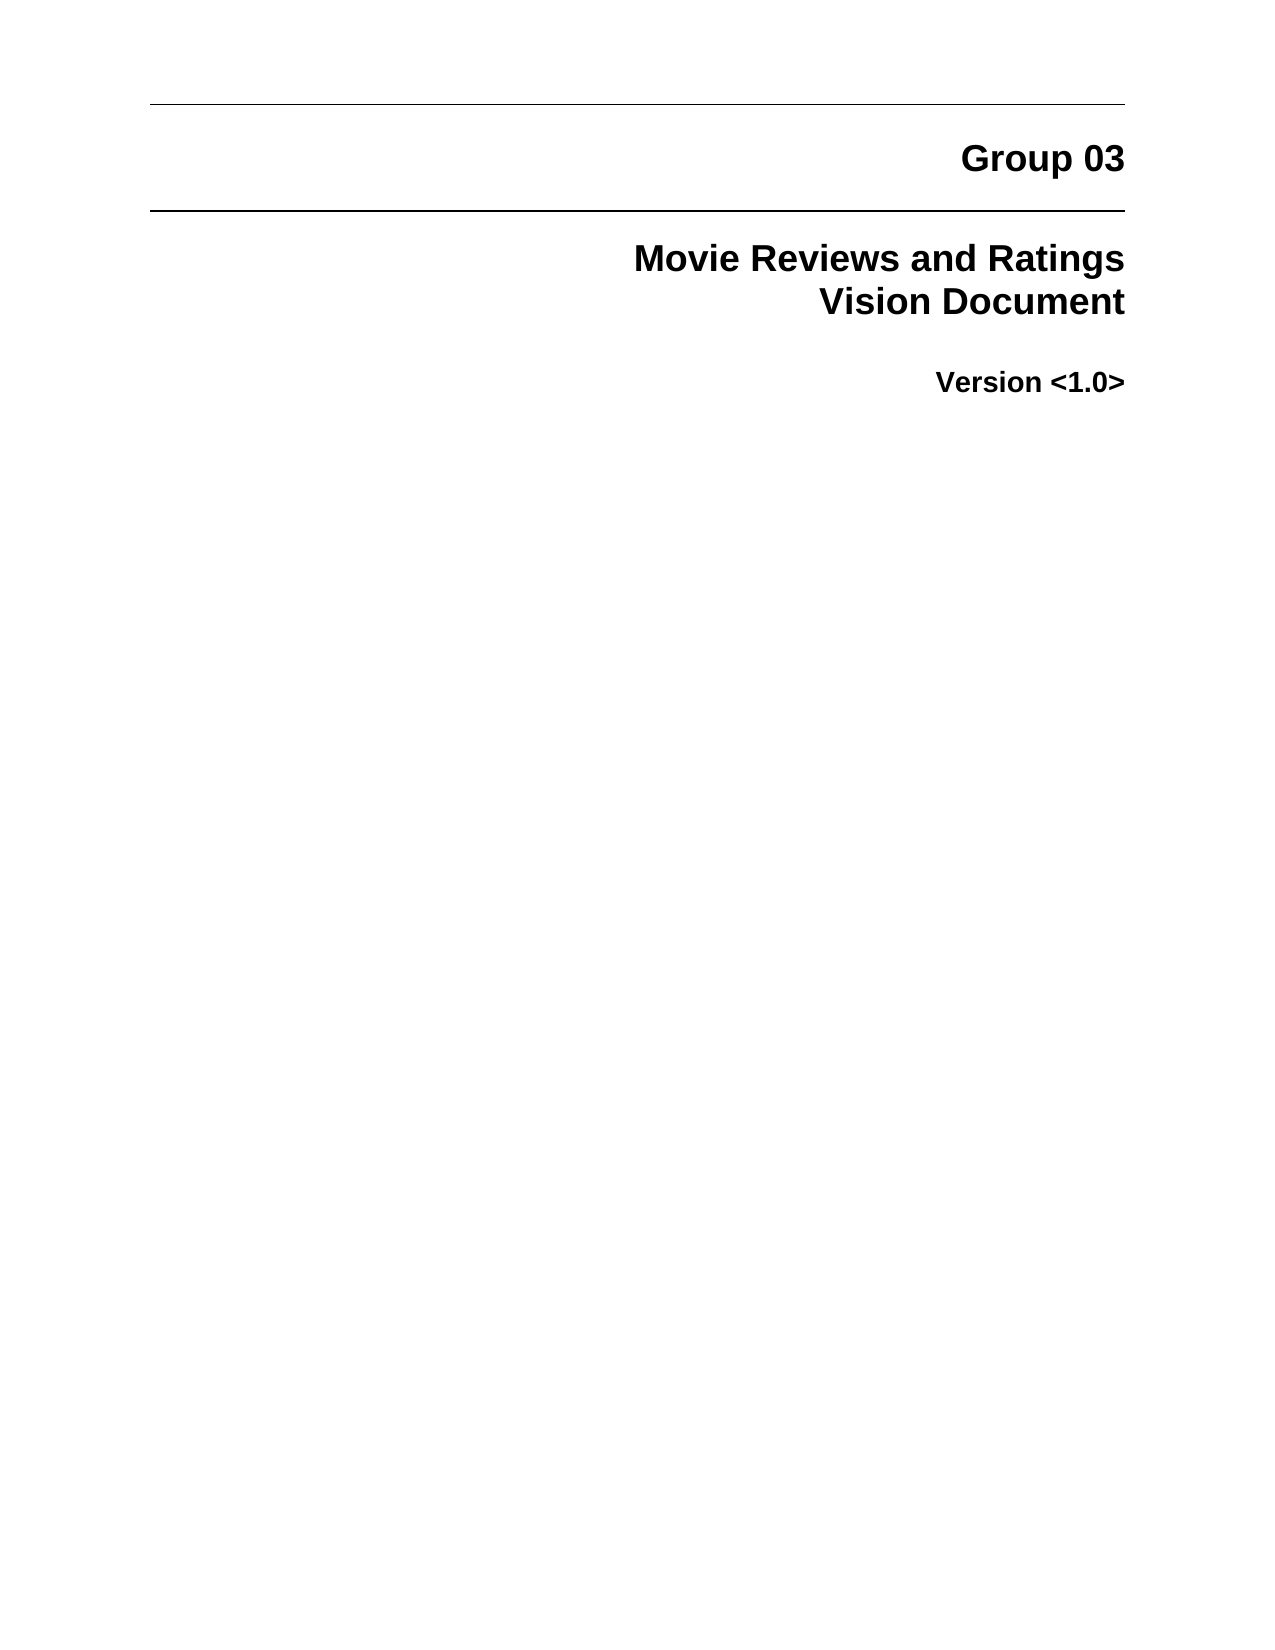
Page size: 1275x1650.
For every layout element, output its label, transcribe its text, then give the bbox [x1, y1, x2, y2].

title Version <1.0> [150, 365, 1125, 399]
title Vision Document [150, 279, 1125, 322]
title Movie Reviews and Ratings [150, 236, 1125, 279]
